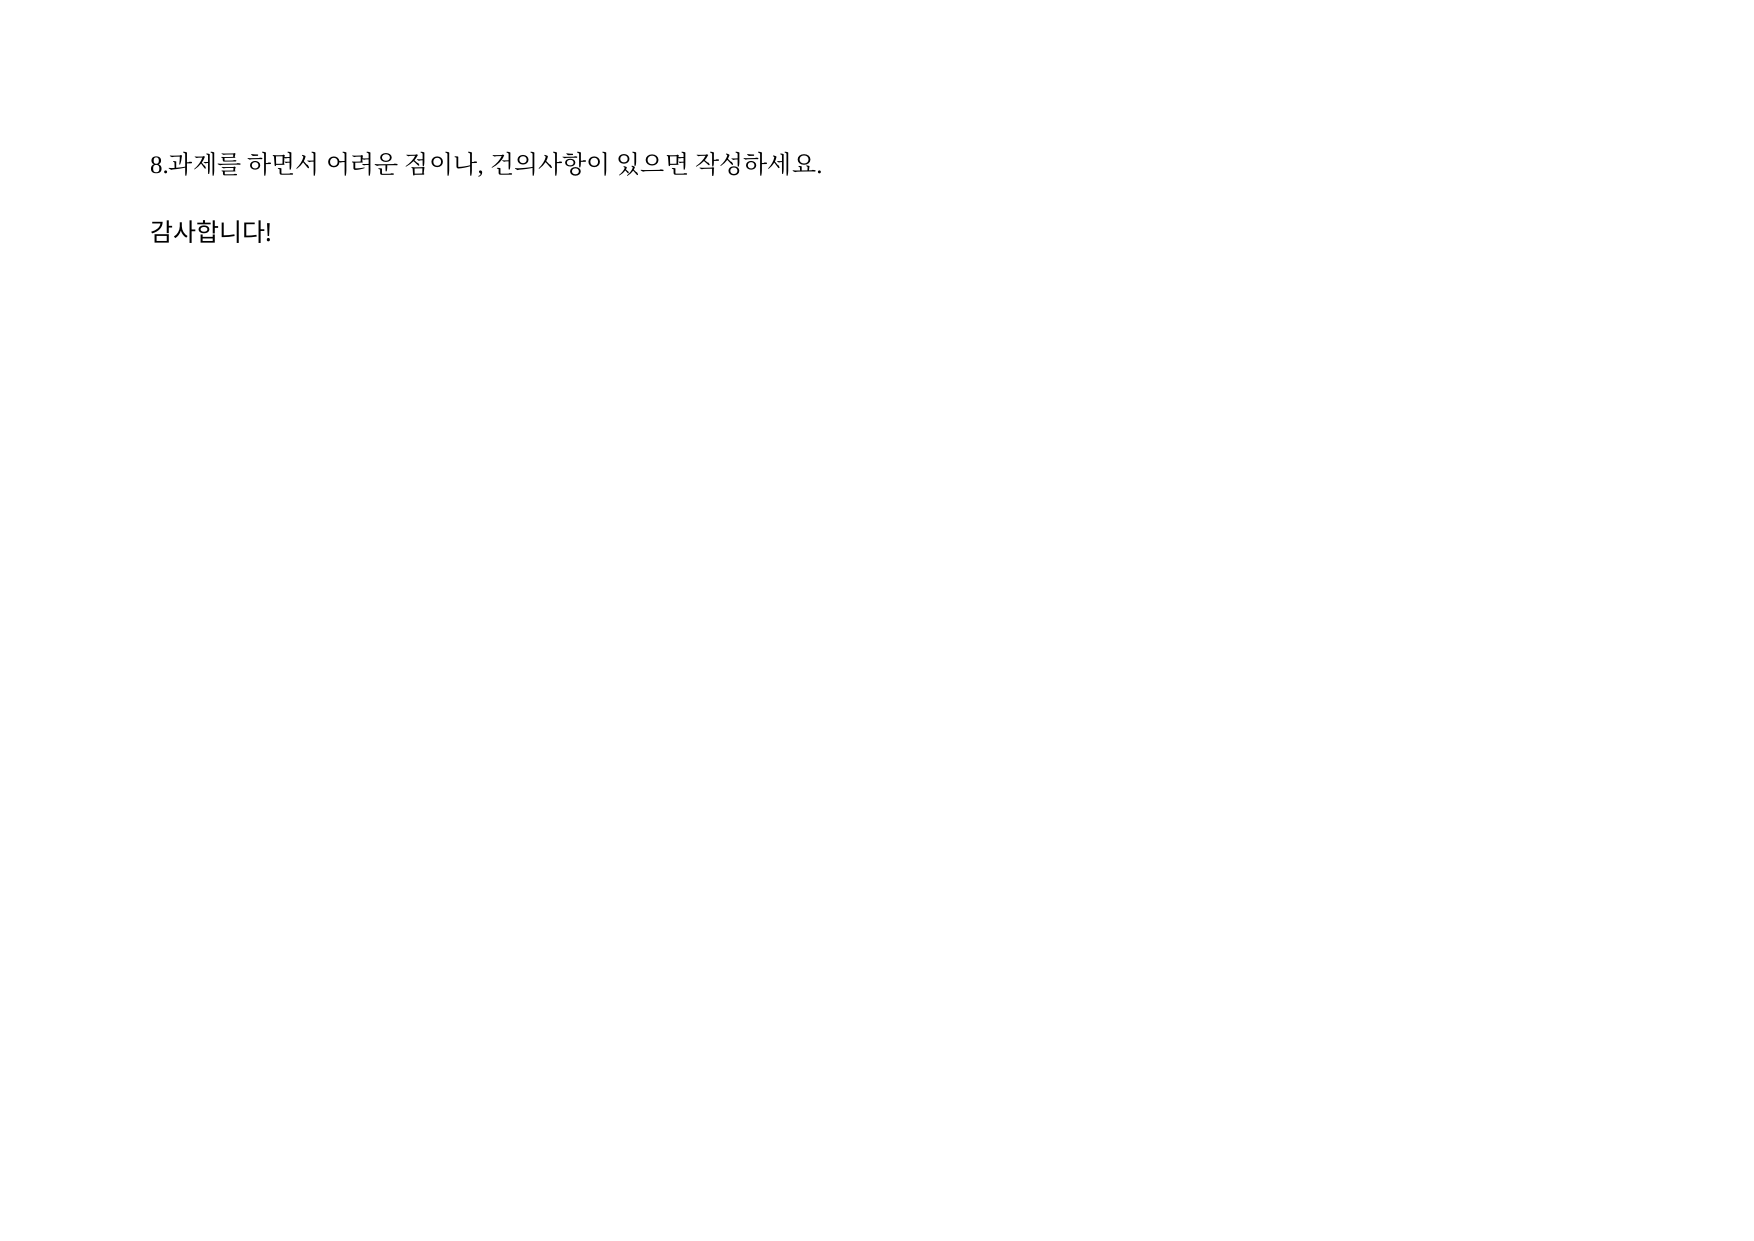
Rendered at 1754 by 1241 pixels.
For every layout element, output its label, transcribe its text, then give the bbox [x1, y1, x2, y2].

text 8.과제를 하면서 어려운 점이나, 건의사항이 있으면 작성하세요. [150, 150, 1604, 179]
text 감사합니다! [150, 213, 1604, 249]
